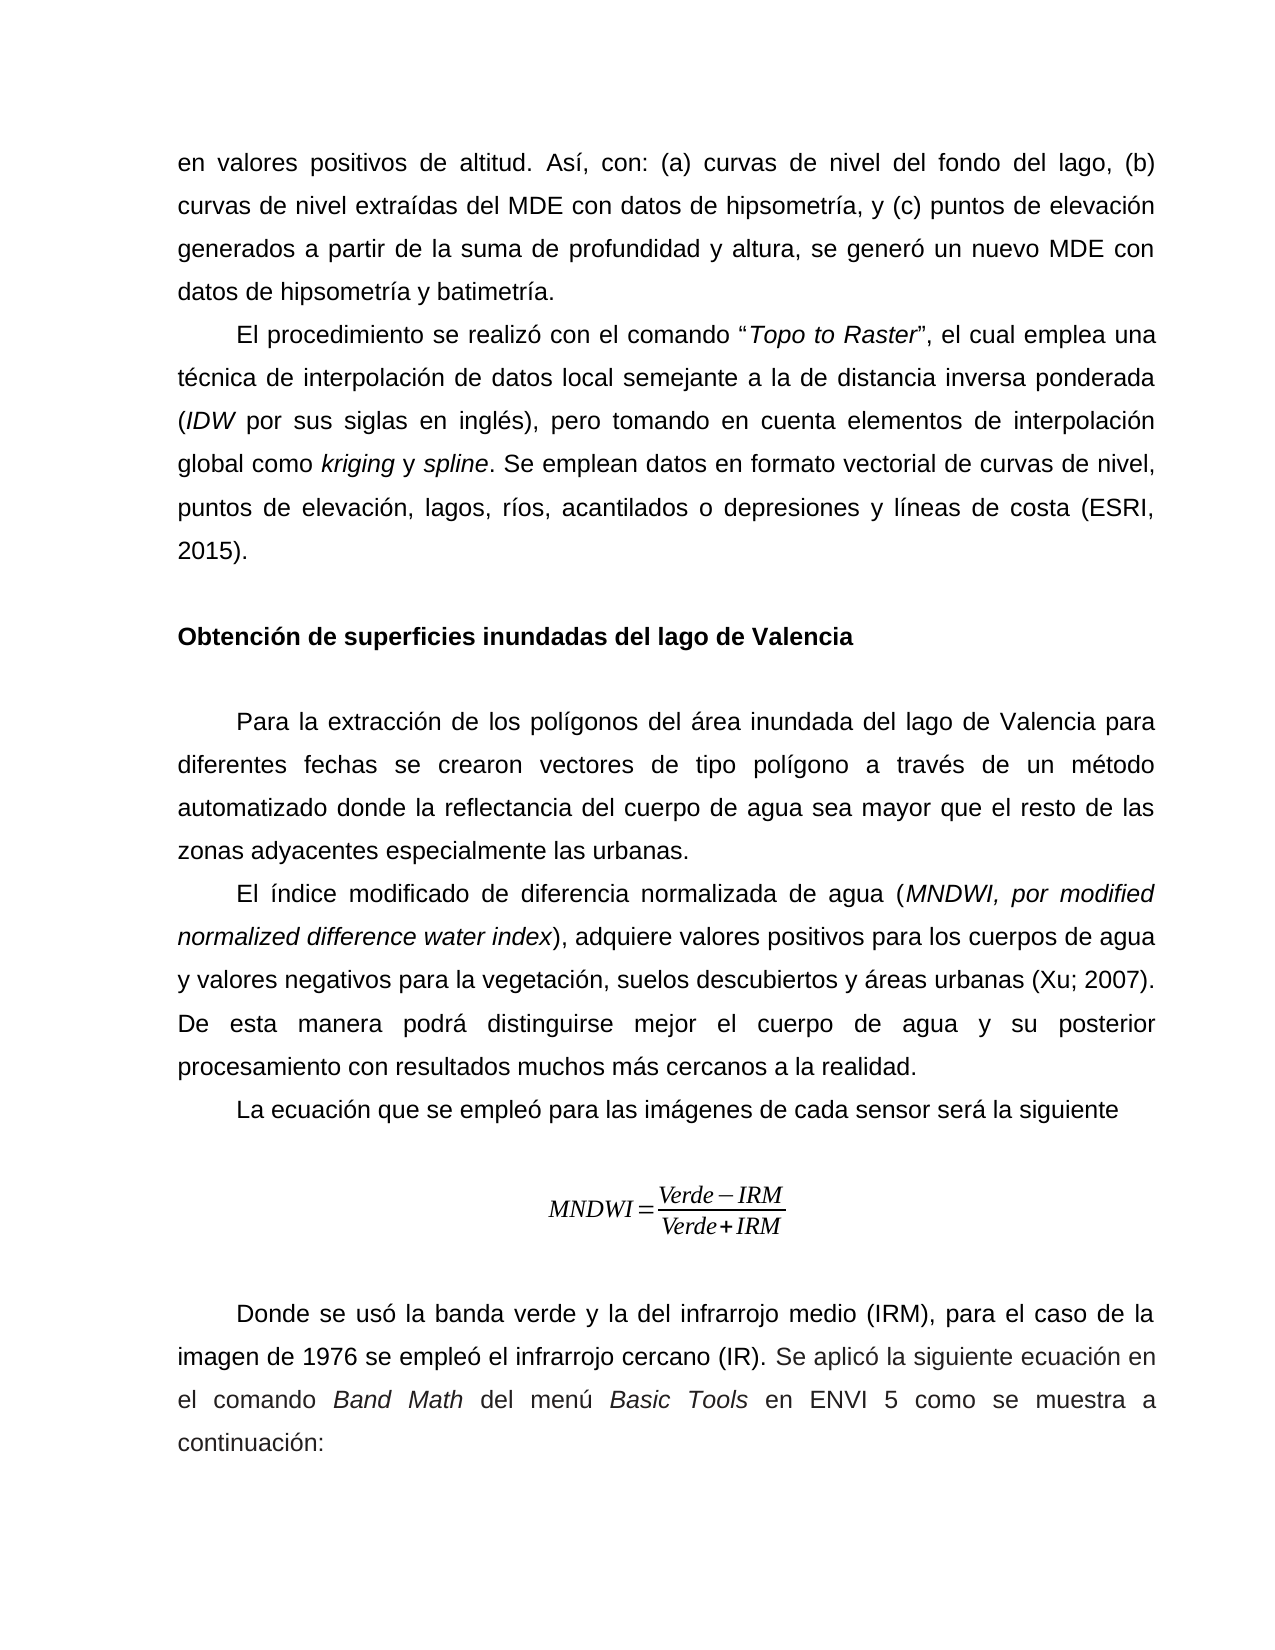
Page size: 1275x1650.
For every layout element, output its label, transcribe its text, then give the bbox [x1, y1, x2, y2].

text El procedimiento se realizó con el comando “Topo to Raster”, el cual emplea una técnica de interpolación de datos local semejante a la de distancia inversa ponderada (IDW por sus siglas en inglés), pero tomando en cuenta elementos de interpolación global como kriging y spline. Se emplean datos en formato vectorial de curvas de nivel, puntos de elevación, lagos, ríos, acantilados o depresiones y líneas de costa (ESRI, 2015). [177, 320, 1157, 564]
text Obtención de superficies inundadas del lago de Valencia [177, 622, 1157, 651]
text La ecuación que se empleó para las imágenes de cada sensor será la siguiente [177, 1095, 1157, 1124]
text El índice modificado de diferencia normalizada de agua (MNDWI, por modified normalized difference water index), adquiere valores positivos para los cuerpos de agua y valores negativos para la vegetación, suelos descubiertos y áreas urbanas (Xu; 2007). De esta manera podrá distinguirse mejor el cuerpo de agua y su posterior procesamiento con resultados muchos más cercanos a la realidad. [177, 879, 1157, 1081]
text Donde se usó la banda verde y la del infrarrojo medio (IRM), para el caso de la imagen de 1976 se empleó el infrarrojo cercano (IR). Se aplicó la siguiente ecuación en el comando Band Math del menú Basic Tools en ENVI 5 como se muestra a continuación: [177, 1299, 1157, 1457]
text Para la extracción de los polígonos del área inundada del lago de Valencia para diferentes fechas se crearon vectores de tipo polígono a través de un método automatizado donde la reflectancia del cuerpo de agua sea mayor que el resto de las zonas adyacentes especialmente las urbanas. [177, 707, 1157, 865]
